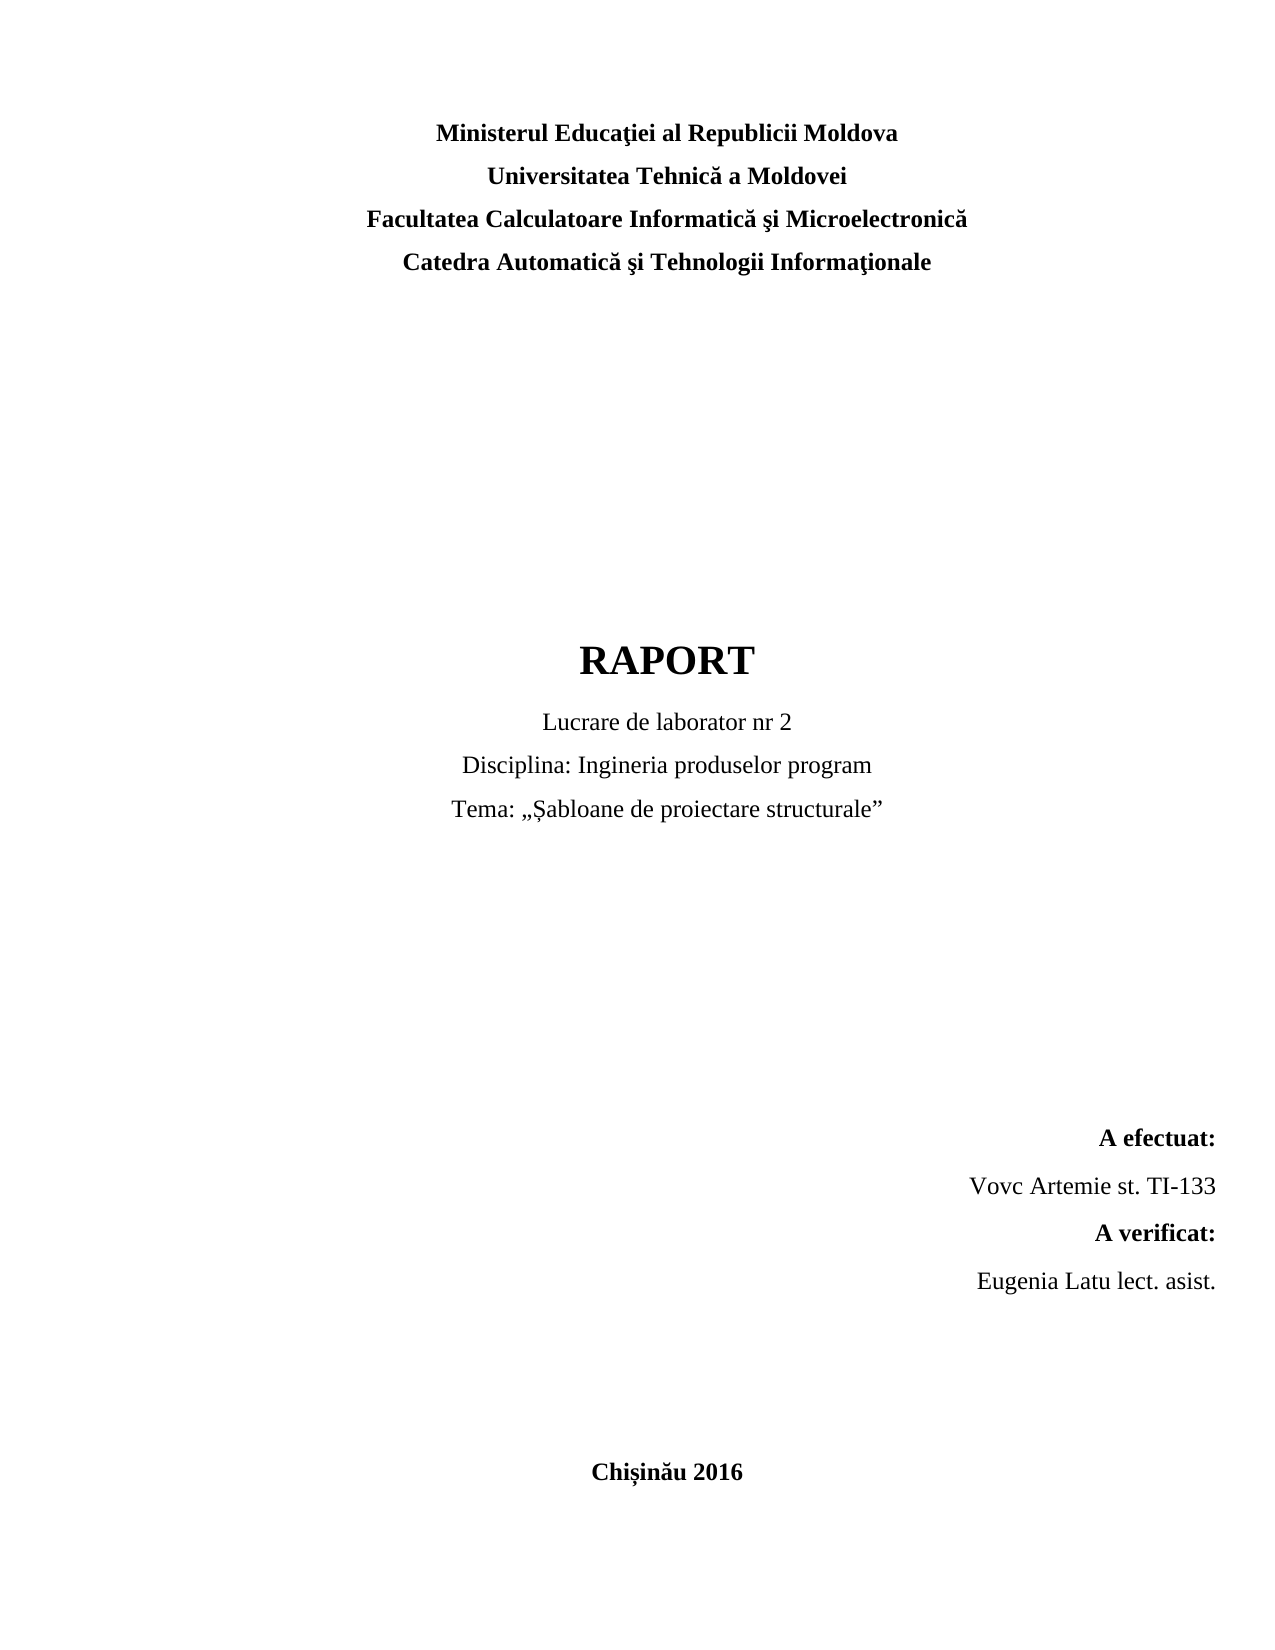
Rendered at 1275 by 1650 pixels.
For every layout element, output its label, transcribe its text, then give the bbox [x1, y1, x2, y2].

text RAPORT [118, 636, 1216, 683]
text Vovc Artemie st. TI-133 [118, 1171, 1216, 1199]
text Eugenia Latu lect. asist. [118, 1266, 1216, 1295]
text Lucrare de laborator nr 2 [118, 707, 1216, 736]
text Tema: „Șabloane de proiectare structurale” [118, 794, 1216, 822]
text Chișinău 2016 [118, 1457, 1216, 1486]
text Ministerul Educaţiei al Republicii Moldova [118, 118, 1216, 147]
text A efectuat: [118, 1123, 1216, 1152]
text Facultatea Calculatoare Informatică şi Microelectronică [118, 204, 1216, 233]
text Universitatea Tehnică a Moldovei [118, 161, 1216, 190]
text A verificat: [118, 1218, 1216, 1247]
text Disciplina: Ingineria produselor program [118, 751, 1216, 779]
text Catedra Automatică şi Tehnologii Informaţionale [118, 247, 1216, 276]
